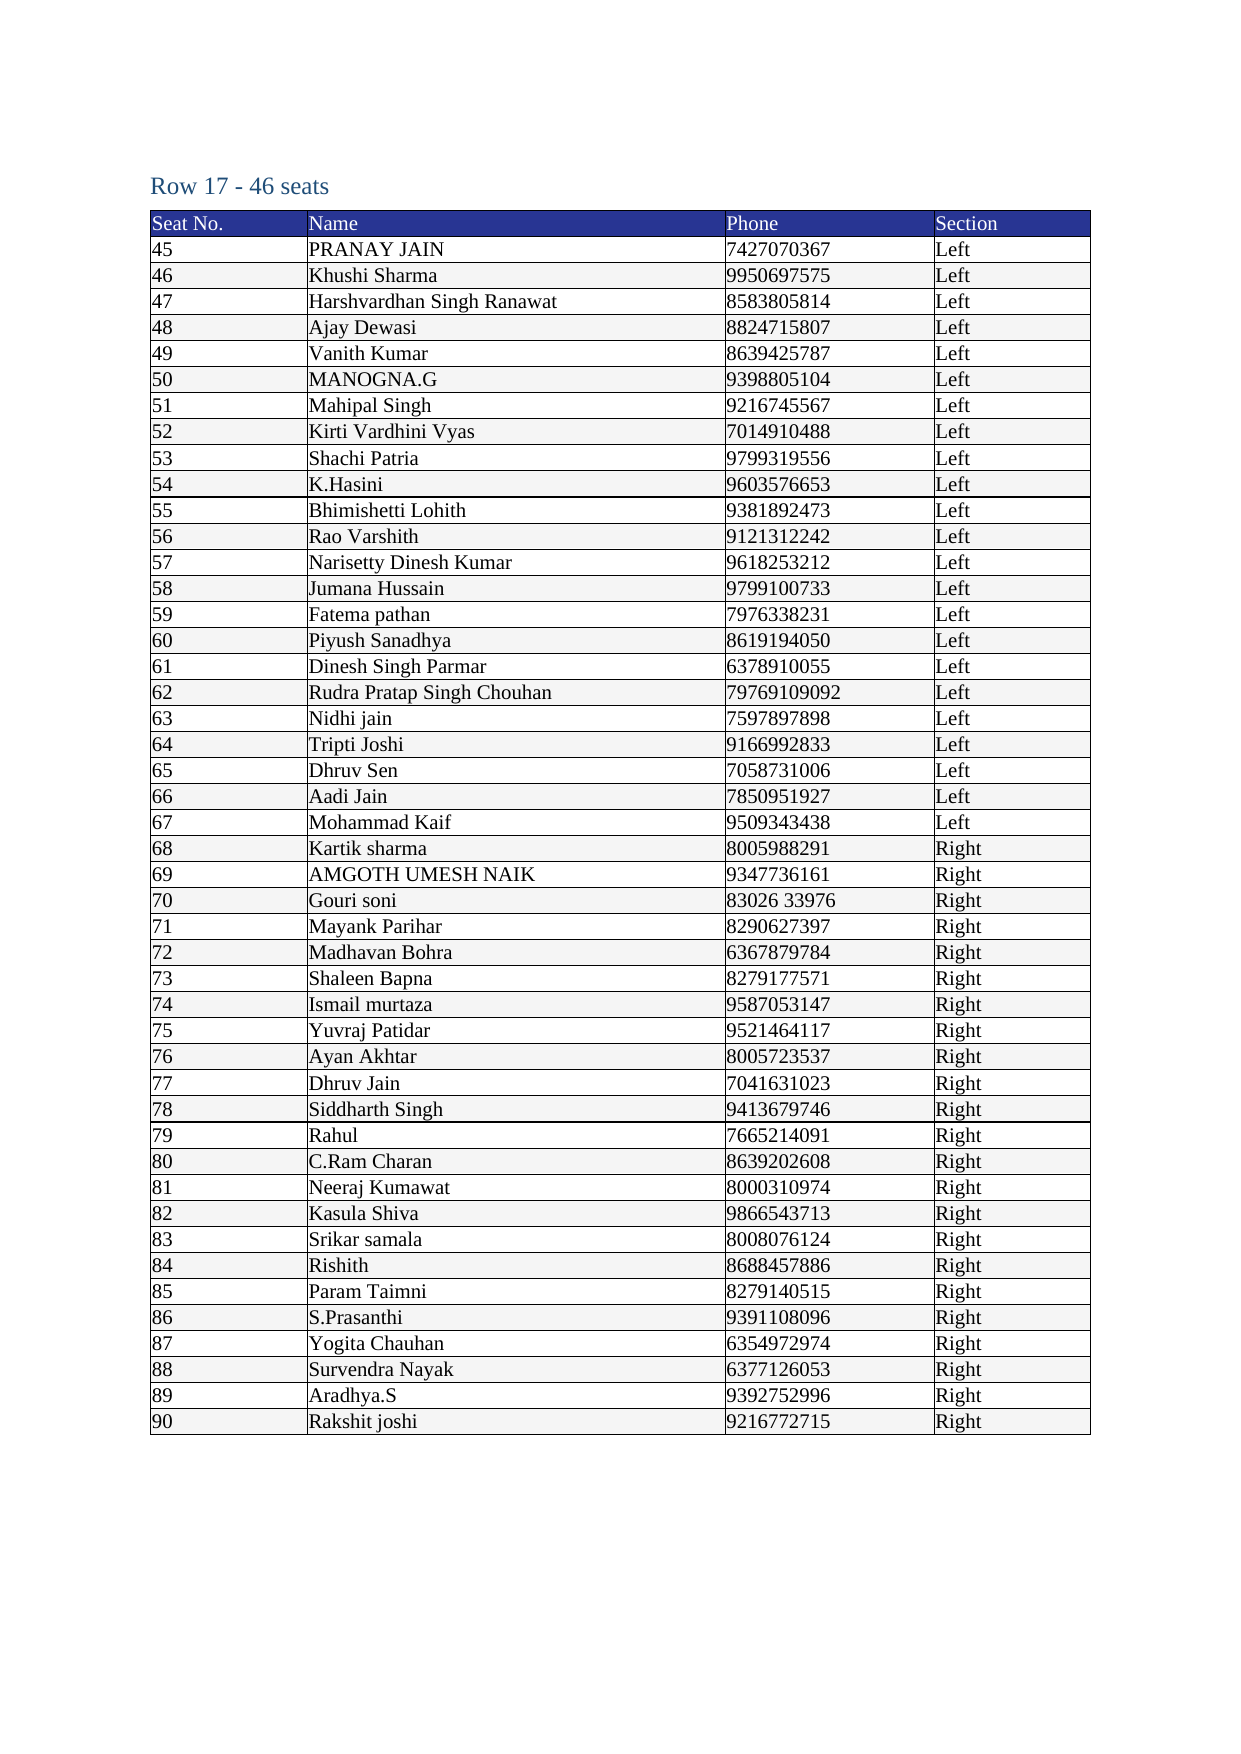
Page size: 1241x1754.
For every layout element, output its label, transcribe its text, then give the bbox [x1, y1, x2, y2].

table_cell 88 [151, 1357, 307, 1382]
table_cell Left [935, 289, 1090, 314]
table_cell Left [935, 367, 1090, 392]
table_cell 81 [151, 1175, 307, 1199]
table_cell Right [935, 836, 1090, 861]
table_cell 6367879784 [726, 940, 934, 965]
table_cell 8583805814 [726, 289, 934, 314]
table_cell 89 [151, 1383, 307, 1408]
table_cell Khushi Sharma [308, 263, 725, 288]
table_cell Right [935, 966, 1090, 991]
table_cell Left [935, 341, 1090, 366]
table_cell 84 [151, 1253, 307, 1278]
table_cell 68 [151, 836, 307, 861]
table_cell Left [935, 237, 1090, 262]
table_cell 73 [151, 966, 307, 991]
table_cell 57 [151, 550, 307, 574]
table_cell Right [935, 1279, 1090, 1304]
table_cell 64 [151, 732, 307, 757]
table_cell 7041631023 [726, 1070, 934, 1095]
table_cell Yuvraj Patidar [308, 1018, 725, 1043]
table_cell Aadi Jain [308, 784, 725, 809]
table_cell 52 [151, 419, 307, 444]
table_cell 9381892473 [726, 498, 934, 522]
table_cell Right [935, 1018, 1090, 1043]
table_cell 7427070367 [726, 237, 934, 262]
table_cell Left [935, 524, 1090, 548]
table_cell 8279140515 [726, 1279, 934, 1304]
table_cell Left [935, 576, 1090, 601]
table_cell Right [935, 862, 1090, 887]
table_header Section [935, 211, 1090, 236]
table_cell 65 [151, 758, 307, 783]
table_cell 9799100733 [726, 576, 934, 601]
table_cell Right [935, 1383, 1090, 1408]
table_cell 8008076124 [726, 1227, 934, 1252]
table_cell 82 [151, 1201, 307, 1226]
table_cell 6354972974 [726, 1331, 934, 1356]
table_cell Left [935, 706, 1090, 731]
table_cell 8639425787 [726, 341, 934, 366]
table_cell 9866543713 [726, 1201, 934, 1226]
table_cell Left [935, 263, 1090, 288]
table_cell Right [935, 1253, 1090, 1278]
table_cell Left [935, 680, 1090, 705]
table_cell 83026 33976 [726, 888, 934, 913]
table_cell 7665214091 [726, 1123, 934, 1147]
table_cell Aradhya.S [308, 1383, 725, 1408]
table_cell Right [935, 1175, 1090, 1199]
table_cell 67 [151, 810, 307, 835]
table_cell Left [935, 498, 1090, 522]
table_cell Nidhi jain [308, 706, 725, 731]
table_cell Right [935, 1201, 1090, 1226]
table_cell Shachi Patria [308, 445, 725, 470]
table_cell 8619194050 [726, 628, 934, 653]
table_cell 9391108096 [726, 1305, 934, 1330]
table_cell 80 [151, 1149, 307, 1173]
table_cell Rudra Pratap Singh Chouhan [308, 680, 725, 705]
table_cell PRANAY JAIN [308, 237, 725, 262]
table_cell S.Prasanthi [308, 1305, 725, 1330]
table_header Phone [726, 211, 934, 236]
table_cell Shaleen Bapna [308, 966, 725, 991]
table_cell 9509343438 [726, 810, 934, 835]
table_cell Mahipal Singh [308, 393, 725, 418]
table_cell Right [935, 1070, 1090, 1095]
table_cell 69 [151, 862, 307, 887]
table_cell AMGOTH UMESH NAIK [308, 862, 725, 887]
table_cell Ismail murtaza [308, 992, 725, 1017]
table_cell 8688457886 [726, 1253, 934, 1278]
table_cell 87 [151, 1331, 307, 1356]
table_cell Mohammad Kaif [308, 810, 725, 835]
table_cell Piyush Sanadhya [308, 628, 725, 653]
table_cell MANOGNA.G [308, 367, 725, 392]
table_cell 55 [151, 498, 307, 522]
table_cell Left [935, 628, 1090, 653]
table_header Name [308, 211, 725, 236]
table_cell 49 [151, 341, 307, 366]
table_cell Dhruv Sen [308, 758, 725, 783]
table_cell Bhimishetti Lohith [308, 498, 725, 522]
table_cell 9587053147 [726, 992, 934, 1017]
table_cell 53 [151, 445, 307, 470]
table_cell 8290627397 [726, 914, 934, 939]
table_cell 9216745567 [726, 393, 934, 418]
table_cell 9216772715 [726, 1409, 934, 1434]
table_cell 9166992833 [726, 732, 934, 757]
subtitle Row 17 - 46 seats [150, 171, 1090, 199]
table_cell Yogita Chauhan [308, 1331, 725, 1356]
table_cell 9121312242 [726, 524, 934, 548]
table_cell Right [935, 1149, 1090, 1173]
table_cell 77 [151, 1070, 307, 1095]
table_cell 7597897898 [726, 706, 934, 731]
table_cell 8005988291 [726, 836, 934, 861]
table_cell Vanith Kumar [308, 341, 725, 366]
table_cell 7058731006 [726, 758, 934, 783]
table_cell Right [935, 1357, 1090, 1382]
table_cell 66 [151, 784, 307, 809]
table_cell Dhruv Jain [308, 1070, 725, 1095]
table_cell Right [935, 1096, 1090, 1121]
table_cell 74 [151, 992, 307, 1017]
table_cell Madhavan Bohra [308, 940, 725, 965]
table_cell 51 [151, 393, 307, 418]
table_cell Left [935, 602, 1090, 627]
table_cell Survendra Nayak [308, 1357, 725, 1382]
table_cell 58 [151, 576, 307, 601]
table_cell Ayan Akhtar [308, 1044, 725, 1069]
table_cell 7850951927 [726, 784, 934, 809]
table_cell 85 [151, 1279, 307, 1304]
table_cell 78 [151, 1096, 307, 1121]
table_cell 83 [151, 1227, 307, 1252]
table_cell Right [935, 1331, 1090, 1356]
table_cell 90 [151, 1409, 307, 1434]
table_cell Left [935, 419, 1090, 444]
table_cell Right [935, 1227, 1090, 1252]
table_cell Kasula Shiva [308, 1201, 725, 1226]
table_cell 47 [151, 289, 307, 314]
table_cell Narisetty Dinesh Kumar [308, 550, 725, 574]
table_cell Left [935, 550, 1090, 574]
table_cell 8824715807 [726, 315, 934, 340]
table_cell 8639202608 [726, 1149, 934, 1173]
table_cell Mayank Parihar [308, 914, 725, 939]
table_cell 8000310974 [726, 1175, 934, 1199]
table_cell 46 [151, 263, 307, 288]
table_cell Kartik sharma [308, 836, 725, 861]
table_cell Tripti Joshi [308, 732, 725, 757]
table_cell Right [935, 888, 1090, 913]
table_cell K.Hasini [308, 471, 725, 496]
table_cell Rishith [308, 1253, 725, 1278]
table_cell 9521464117 [726, 1018, 934, 1043]
table_cell Left [935, 784, 1090, 809]
table_cell Right [935, 1123, 1090, 1147]
table_cell 50 [151, 367, 307, 392]
table_cell Left [935, 758, 1090, 783]
table_cell 56 [151, 524, 307, 548]
table_cell 79769109092 [726, 680, 934, 705]
table_cell C.Ram Charan [308, 1149, 725, 1173]
table_cell 6377126053 [726, 1357, 934, 1382]
table_cell 7976338231 [726, 602, 934, 627]
table_cell Dinesh Singh Parmar [308, 654, 725, 679]
table_cell Rakshit joshi [308, 1409, 725, 1434]
table_cell Left [935, 393, 1090, 418]
table_cell 8005723537 [726, 1044, 934, 1069]
table_cell Right [935, 1305, 1090, 1330]
table_cell 9392752996 [726, 1383, 934, 1408]
table_cell Right [935, 1409, 1090, 1434]
table_cell 48 [151, 315, 307, 340]
table_cell Left [935, 654, 1090, 679]
table_cell Fatema pathan [308, 602, 725, 627]
table_cell 79 [151, 1123, 307, 1147]
table_cell Left [935, 810, 1090, 835]
table_cell Srikar samala [308, 1227, 725, 1252]
table_cell Kirti Vardhini Vyas [308, 419, 725, 444]
table_cell Right [935, 1044, 1090, 1069]
table_cell 9398805104 [726, 367, 934, 392]
table_cell 7014910488 [726, 419, 934, 444]
table_cell 9347736161 [726, 862, 934, 887]
table_cell Left [935, 445, 1090, 470]
table_cell Rao Varshith [308, 524, 725, 548]
table_cell 72 [151, 940, 307, 965]
table_cell Siddharth Singh [308, 1096, 725, 1121]
table_cell 9618253212 [726, 550, 934, 574]
table_cell 61 [151, 654, 307, 679]
table_cell 54 [151, 471, 307, 496]
table_cell 8279177571 [726, 966, 934, 991]
table_cell 86 [151, 1305, 307, 1330]
table_cell 71 [151, 914, 307, 939]
table_cell 60 [151, 628, 307, 653]
table_header Seat No. [151, 211, 307, 236]
table_cell 63 [151, 706, 307, 731]
table_cell Harshvardhan Singh Ranawat [308, 289, 725, 314]
table_cell 62 [151, 680, 307, 705]
table_cell Left [935, 315, 1090, 340]
table_cell Ajay Dewasi [308, 315, 725, 340]
table_cell 59 [151, 602, 307, 627]
table_cell 45 [151, 237, 307, 262]
table_cell 9413679746 [726, 1096, 934, 1121]
table_cell 6378910055 [726, 654, 934, 679]
table_cell 76 [151, 1044, 307, 1069]
table_cell Param Taimni [308, 1279, 725, 1304]
table_cell Right [935, 940, 1090, 965]
table_cell 75 [151, 1018, 307, 1043]
table_cell Left [935, 732, 1090, 757]
table_cell Right [935, 914, 1090, 939]
table_cell Rahul [308, 1123, 725, 1147]
table_cell 70 [151, 888, 307, 913]
table_cell Right [935, 992, 1090, 1017]
table_cell Neeraj Kumawat [308, 1175, 725, 1199]
table_cell 9603576653 [726, 471, 934, 496]
table_cell 9950697575 [726, 263, 934, 288]
table_cell 9799319556 [726, 445, 934, 470]
table_cell Left [935, 471, 1090, 496]
table_cell Gouri soni [308, 888, 725, 913]
table_cell Jumana Hussain [308, 576, 725, 601]
